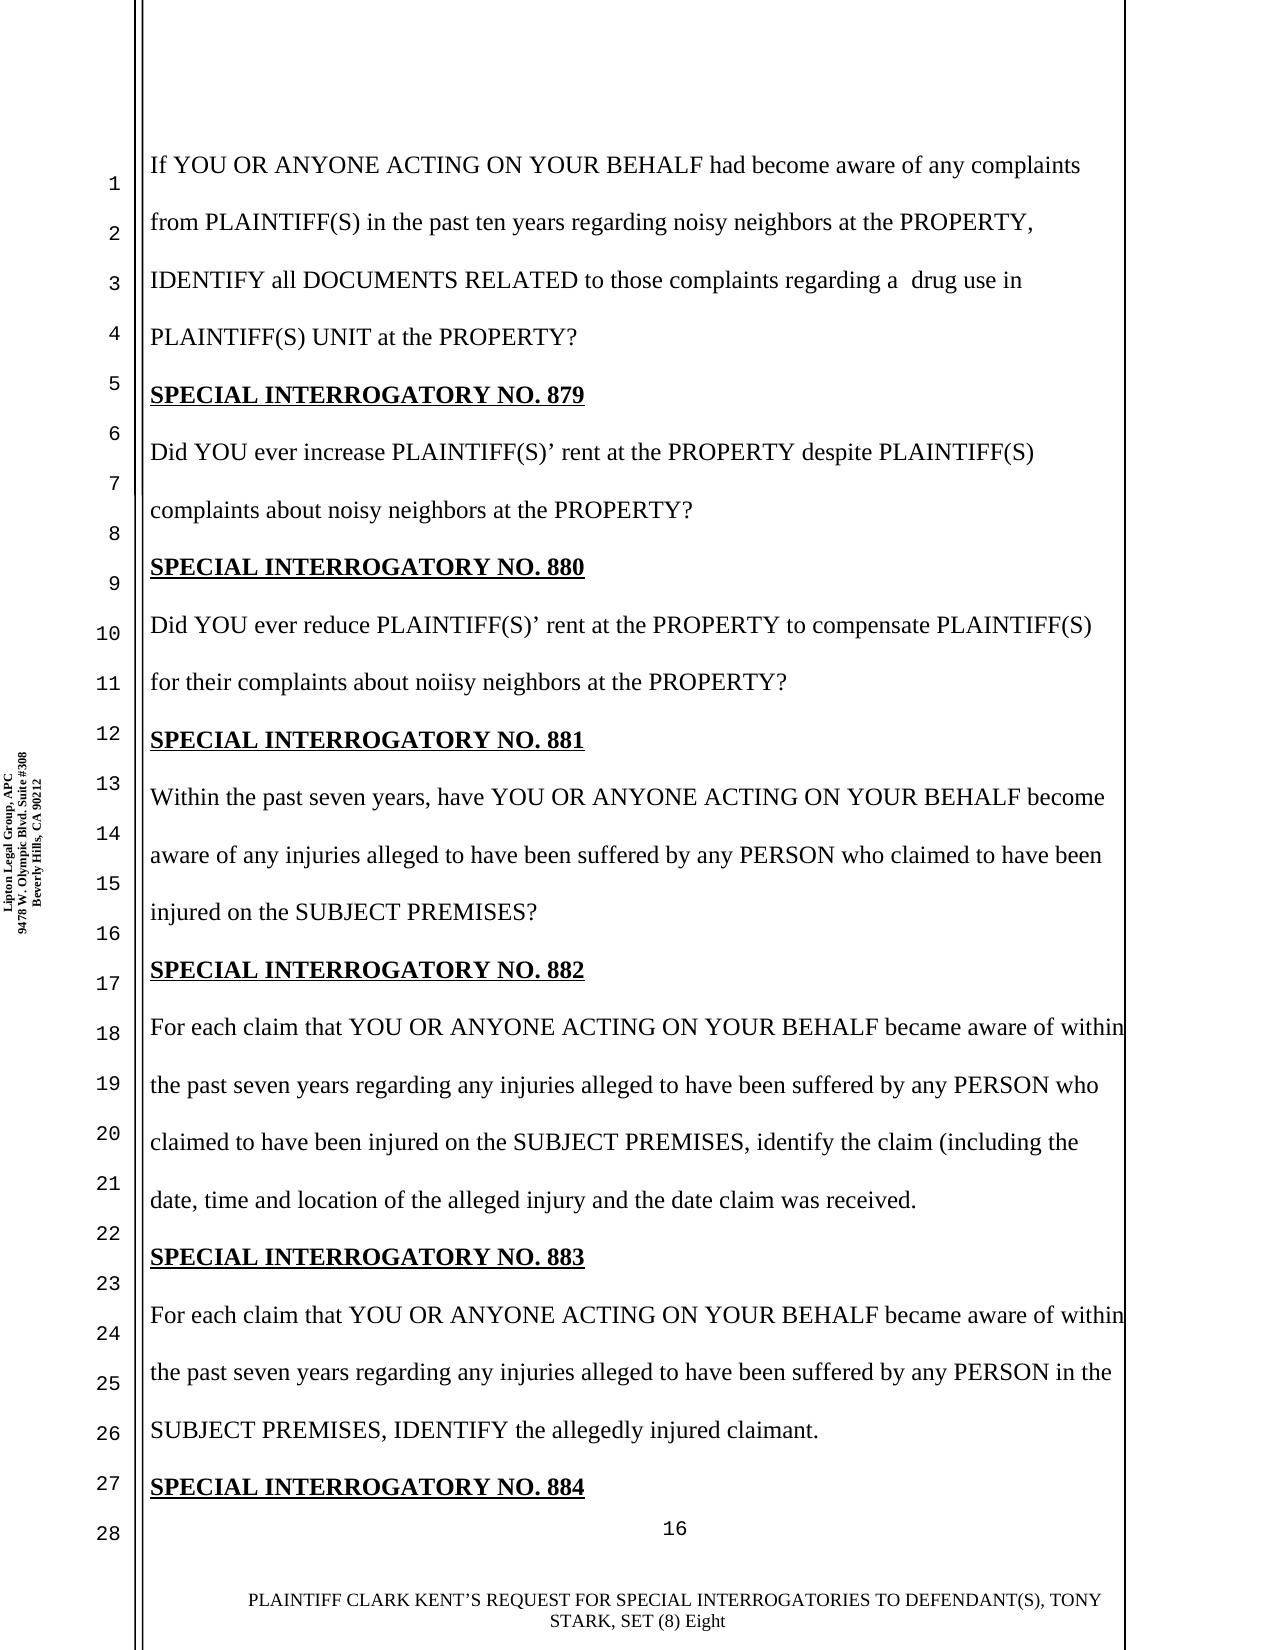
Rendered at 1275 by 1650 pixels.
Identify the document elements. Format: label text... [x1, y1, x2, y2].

text SPECIAL INTERROGATORY NO. 883 [150, 1242, 1125, 1271]
text SPECIAL INTERROGATORY NO. 882 [150, 955, 1125, 984]
text For each claim that YOU OR ANYONE ACTING ON YOUR BEHALF became aware of within the past seven years regarding any injuries alleged to have been suffered by any PERSON who claimed to have been injured on the SUBJECT PREMISES, identify the claim (including the date, time and location of the alleged injury and the date claim was received. [150, 1012, 1125, 1214]
text SPECIAL INTERROGATORY NO. 881 [150, 725, 1125, 754]
text SPECIAL INTERROGATORY NO. 880 [150, 552, 1125, 581]
text Did YOU ever reduce PLAINTIFF(S)’ rent at the PROPERTY to compensate PLAINTIFF(S) for their complaints about noiisy neighbors at the PROPERTY? [150, 610, 1125, 696]
text SPECIAL INTERROGATORY NO. 879 [150, 380, 1125, 409]
text SPECIAL INTERROGATORY NO. 884 [150, 1472, 1125, 1501]
text If YOU OR ANYONE ACTING ON YOUR BEHALF had become aware of any complaints from PLAINTIFF(S) in the past ten years regarding noisy neighbors at the PROPERTY, IDENTIFY all DOCUMENTS RELATED to those complaints regarding a drug use in PLAINTIFF(S) UNIT at the PROPERTY? [150, 150, 1125, 351]
text Did YOU ever increase PLAINTIFF(S)’ rent at the PROPERTY despite PLAINTIFF(S) complaints about noisy neighbors at the PROPERTY? [150, 437, 1125, 524]
text Within the past seven years, have YOU OR ANYONE ACTING ON YOUR BEHALF become aware of any injuries alleged to have been suffered by any PERSON who claimed to have been injured on the SUBJECT PREMISES? [150, 782, 1125, 926]
text For each claim that YOU OR ANYONE ACTING ON YOUR BEHALF became aware of within the past seven years regarding any injuries alleged to have been suffered by any PERSON in the SUBJECT PREMISES, IDENTIFY the allegedly injured claimant. [150, 1300, 1125, 1444]
